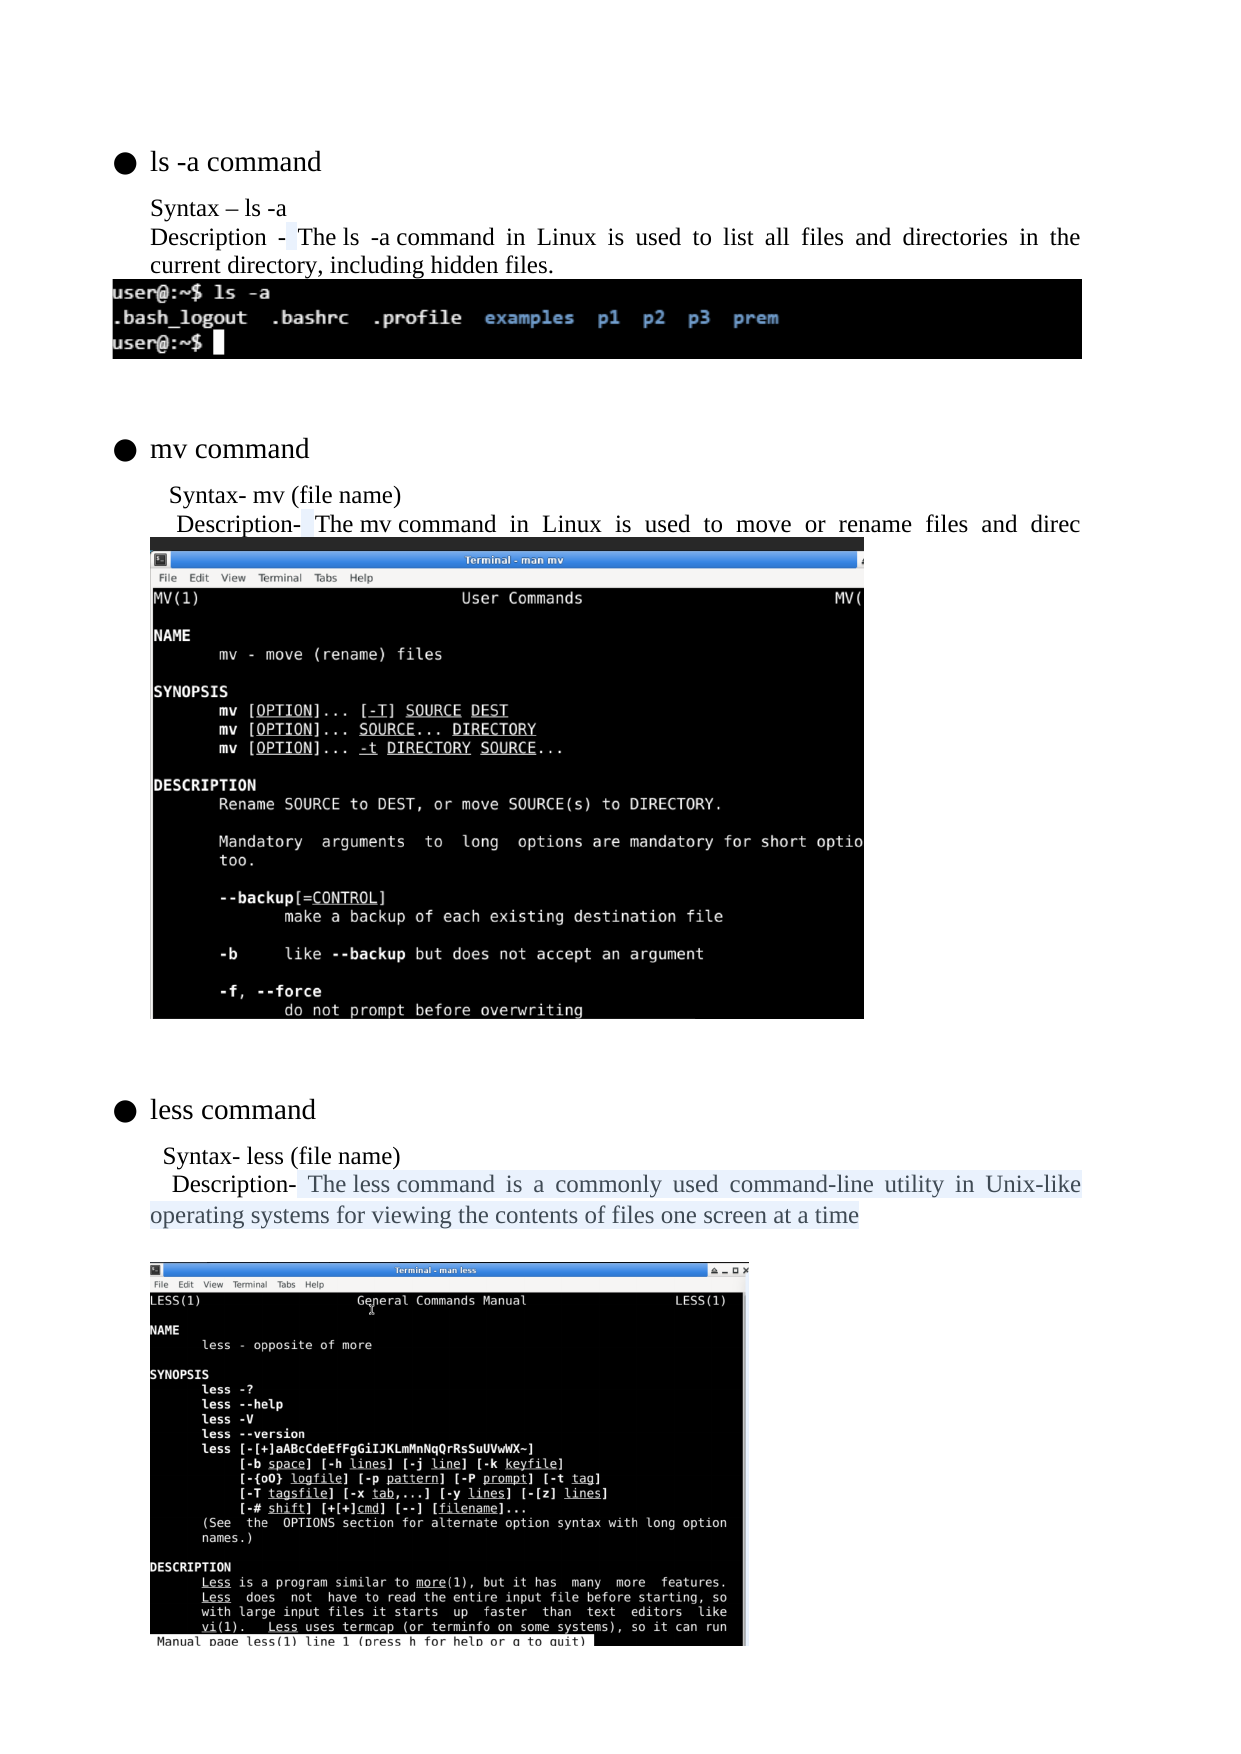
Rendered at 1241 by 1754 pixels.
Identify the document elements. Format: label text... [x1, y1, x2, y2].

text Description - The ls -a command in Linux is used to list all files and directories in the current directory, including hidden files. [150, 222, 1082, 279]
picture [150, 1262, 749, 1646]
list less command [112, 1076, 1082, 1136]
text Description- The mv command in Linux is used to move or rename files and direc [314, 509, 1082, 1019]
text Syntax – ls -a [150, 193, 1082, 222]
text Description- The less command is a commonly used command-line utility in Unix-like operating systems for viewing the contents of files one screen at a time [150, 1169, 1082, 1229]
picture [112, 279, 1082, 359]
list mv command [112, 416, 1082, 476]
picture [150, 537, 864, 1019]
text Syntax- mv (file name) [150, 480, 1082, 509]
text Syntax- less (file name) [150, 1141, 1082, 1169]
list ls -a command [112, 128, 1082, 188]
